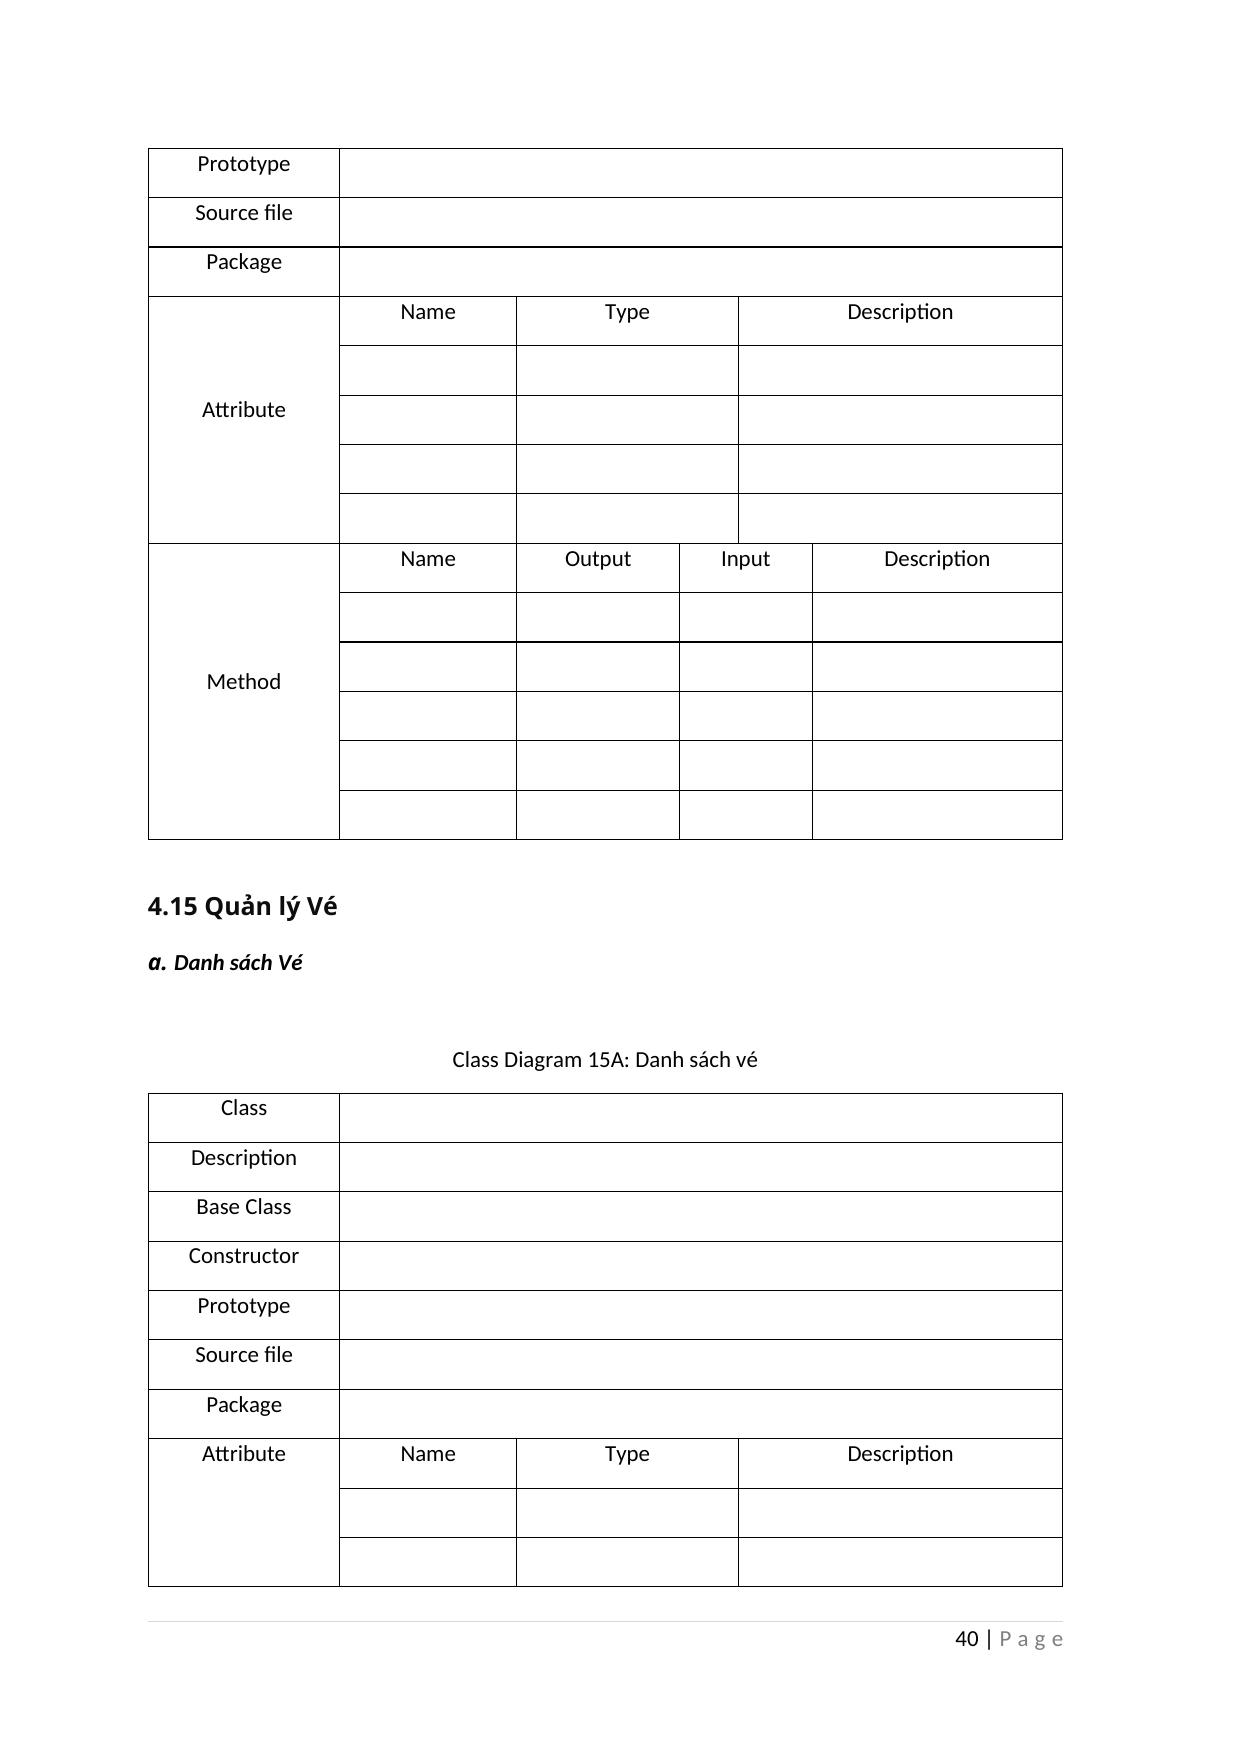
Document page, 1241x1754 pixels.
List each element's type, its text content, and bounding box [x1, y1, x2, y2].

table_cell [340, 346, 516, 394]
subtitle 4.15 Quản lý Vé [148, 889, 1063, 923]
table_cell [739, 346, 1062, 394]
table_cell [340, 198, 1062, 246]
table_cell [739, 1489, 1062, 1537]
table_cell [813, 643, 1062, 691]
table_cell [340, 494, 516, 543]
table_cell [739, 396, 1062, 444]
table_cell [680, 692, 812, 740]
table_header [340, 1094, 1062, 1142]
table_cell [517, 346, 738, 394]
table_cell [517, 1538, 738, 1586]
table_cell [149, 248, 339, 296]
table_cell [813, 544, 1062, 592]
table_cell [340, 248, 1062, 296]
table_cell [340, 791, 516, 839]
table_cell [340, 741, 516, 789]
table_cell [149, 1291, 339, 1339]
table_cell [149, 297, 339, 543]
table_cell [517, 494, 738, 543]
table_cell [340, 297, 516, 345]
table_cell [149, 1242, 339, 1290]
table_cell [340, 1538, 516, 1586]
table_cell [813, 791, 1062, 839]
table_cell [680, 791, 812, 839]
text Class Diagram 15A: Danh sách vé [148, 1046, 1063, 1074]
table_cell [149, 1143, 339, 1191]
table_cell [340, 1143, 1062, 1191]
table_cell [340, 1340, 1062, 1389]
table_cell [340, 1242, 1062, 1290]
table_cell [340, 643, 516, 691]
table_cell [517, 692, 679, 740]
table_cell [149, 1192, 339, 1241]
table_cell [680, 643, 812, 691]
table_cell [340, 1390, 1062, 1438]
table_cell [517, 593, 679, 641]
subtitle a. Danh sách Vé [148, 946, 1063, 977]
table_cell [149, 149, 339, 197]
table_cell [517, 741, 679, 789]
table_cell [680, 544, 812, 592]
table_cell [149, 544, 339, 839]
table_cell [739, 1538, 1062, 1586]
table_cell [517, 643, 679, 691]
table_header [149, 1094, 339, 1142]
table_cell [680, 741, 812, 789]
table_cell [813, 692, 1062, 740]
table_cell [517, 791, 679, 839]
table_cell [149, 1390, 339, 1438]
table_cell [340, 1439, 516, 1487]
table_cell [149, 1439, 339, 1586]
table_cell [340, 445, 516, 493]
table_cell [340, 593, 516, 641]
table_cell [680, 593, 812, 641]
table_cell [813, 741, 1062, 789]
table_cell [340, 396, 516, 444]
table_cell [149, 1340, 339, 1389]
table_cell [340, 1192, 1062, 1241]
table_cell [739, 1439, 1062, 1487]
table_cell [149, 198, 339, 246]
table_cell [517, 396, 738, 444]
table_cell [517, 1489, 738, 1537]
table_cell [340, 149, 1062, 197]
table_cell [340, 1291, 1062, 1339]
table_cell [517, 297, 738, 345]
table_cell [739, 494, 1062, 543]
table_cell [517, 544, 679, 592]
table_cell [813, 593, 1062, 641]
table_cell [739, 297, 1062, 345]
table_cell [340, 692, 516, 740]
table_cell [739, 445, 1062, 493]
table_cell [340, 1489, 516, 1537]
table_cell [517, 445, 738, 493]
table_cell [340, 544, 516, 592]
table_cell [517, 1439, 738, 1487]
